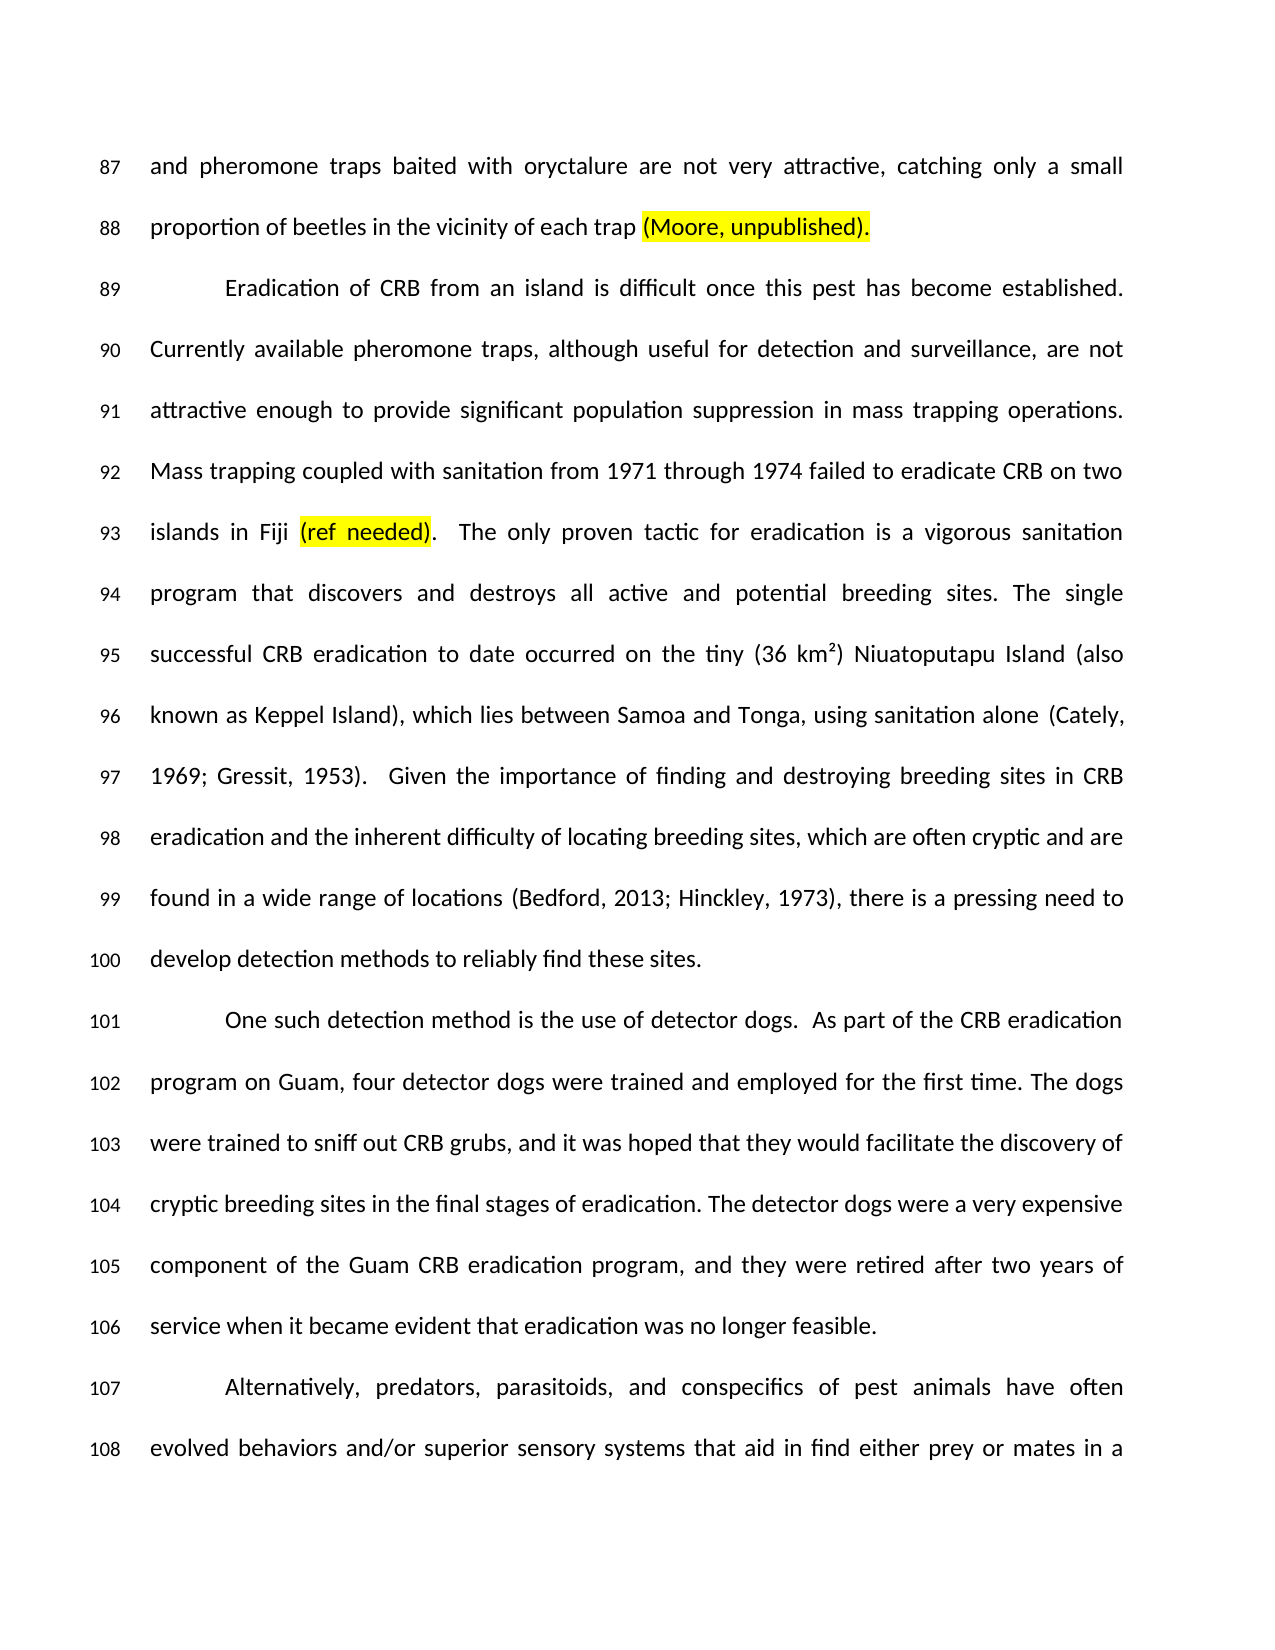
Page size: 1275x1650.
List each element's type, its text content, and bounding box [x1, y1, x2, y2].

text Eradication of CRB from an island is difficult once this pest has become established. Currently available pheromone traps, although useful for detection and surveillance, are not attractive enough to provide significant population suppression in mass trapping operations. Mass trapping coupled with sanitation from 1971 through 1974 failed to eradicate CRB on two islands in Fiji (ref needed). The only proven tactic for eradication is a vigorous sanitation program that discovers and destroys all active and potential breeding sites. The single successful CRB eradication to date occurred on the tiny (36 km²) Niuatoputapu Island (also known as Keppel Island), which lies between Samoa and Tonga, using sanitation alone (Cately, 1969; Gressit, 1953). Given the importance of finding and destroying breeding sites in CRB eradication and the inherent difficulty of locating breeding sites, which are often cryptic and are found in a wide range of locations (Bedford, 2013; Hinckley, 1973), there is a pressing need to develop detection methods to reliably find these sites. [150, 272, 1125, 974]
text One such detection method is the use of detector dogs. As part of the CRB eradication program on Guam, four detector dogs were trained and employed for the first time. The dogs were trained to sniff out CRB grubs, and it was hoped that they would facilitate the discovery of cryptic breeding sites in the final stages of eradication. The detector dogs were a very expensive component of the Guam CRB eradication program, and they were retired after two years of service when it became evident that eradication was no longer feasible. [150, 1004, 1125, 1340]
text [150, 150, 1125, 242]
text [150, 1371, 1125, 1462]
